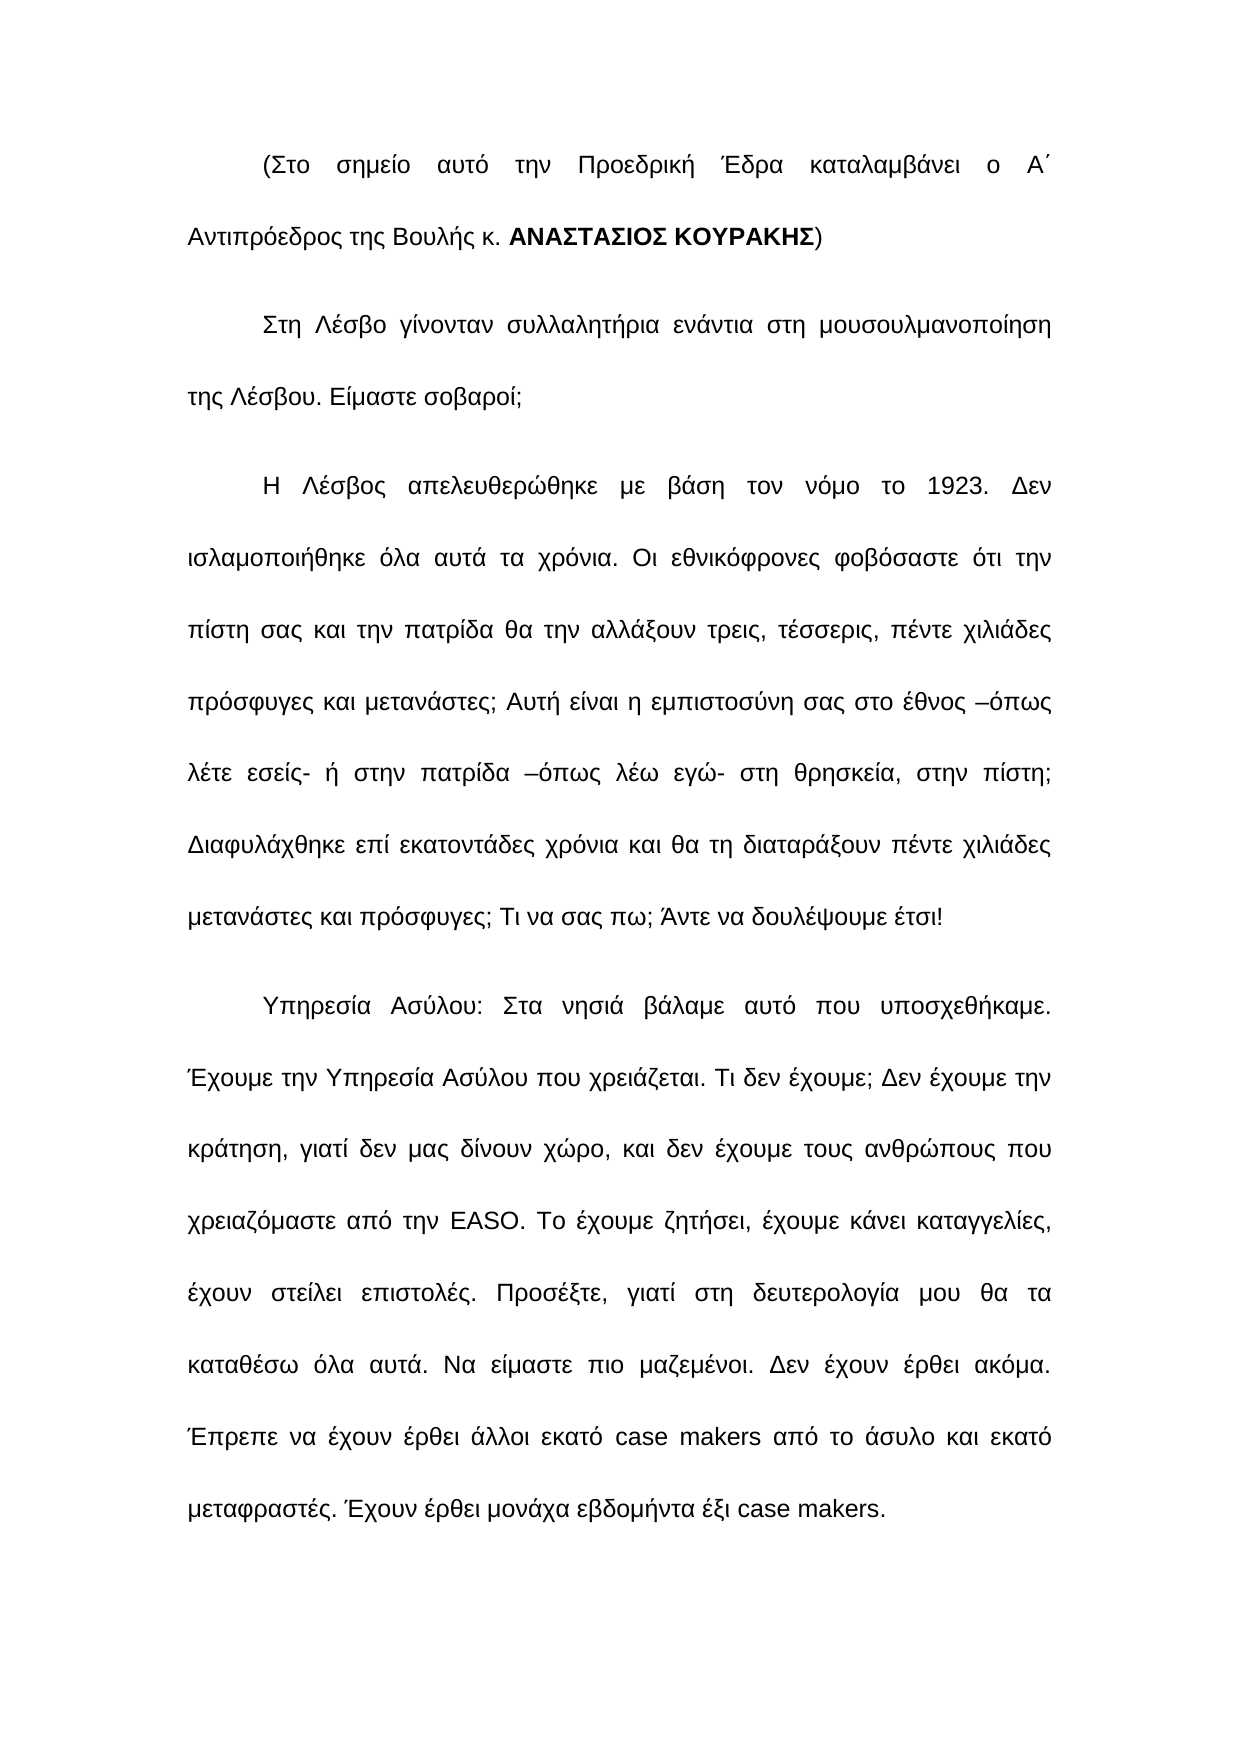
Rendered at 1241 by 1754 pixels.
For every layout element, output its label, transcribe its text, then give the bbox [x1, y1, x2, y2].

text Στη Λέσβο γίνονταν συλλαλητήρια ενάντια στη μουσουλμανοποίηση της Λέσβου. Είμαστε σοβαροί; [187, 310, 1053, 411]
text Υπηρεσία Ασύλου: Στα νησιά βάλαμε αυτό που υποσχεθήκαμε. Έχουμε την Υπηρεσία Ασύλου που χρειάζεται. Τι δεν έχουμε; Δεν έχουμε την κράτηση, γιατί δεν μας δίνουν χώρο, και δεν έχουμε τους ανθρώπους που χρειαζόμαστε από την EASO. Το έχουμε ζητήσει, έχουμε κάνει καταγγελίες, έχουν στείλει επιστολές. Προσέξτε, γιατί στη δευτερολογία μου θα τα καταθέσω όλα αυτά. Να είμαστε πιο μαζεμένοι. Δεν έχουν έρθει ακόμα. Έπρεπε να έχουν έρθει άλλοι εκατό case makers από το άσυλο και εκατό μεταφραστές. Έχουν έρθει μονάχα εβδομήντα έξι case makers. [187, 991, 1053, 1522]
text Η Λέσβος απελευθερώθηκε με βάση τον νόμο το 1923. Δεν ισλαμοποιήθηκε όλα αυτά τα χρόνια. Οι εθνικόφρονες φοβόσαστε ότι την πίστη σας και την πατρίδα θα την αλλάξουν τρεις, τέσσερις, πέντε χιλιάδες πρόσφυγες και μετανάστες; Αυτή είναι η εμπιστοσύνη σας στο έθνος –όπως λέτε εσείς- ή στην πατρίδα –όπως λέω εγώ- στη θρησκεία, στην πίστη; Διαφυλάχθηκε επί εκατοντάδες χρόνια και θα τη διαταράξουν πέντε χιλιάδες μετανάστες και πρόσφυγες; Τι να σας πω; Άντε να δουλέψουμε έτσι! [187, 471, 1053, 931]
text (Στο σημείο αυτό την Προεδρική Έδρα καταλαμβάνει ο Α΄ Αντιπρόεδρος της Βουλής κ. ΑΝΑΣΤΑΣΙΟΣ ΚΟΥΡΑΚΗΣ) [187, 150, 1053, 251]
